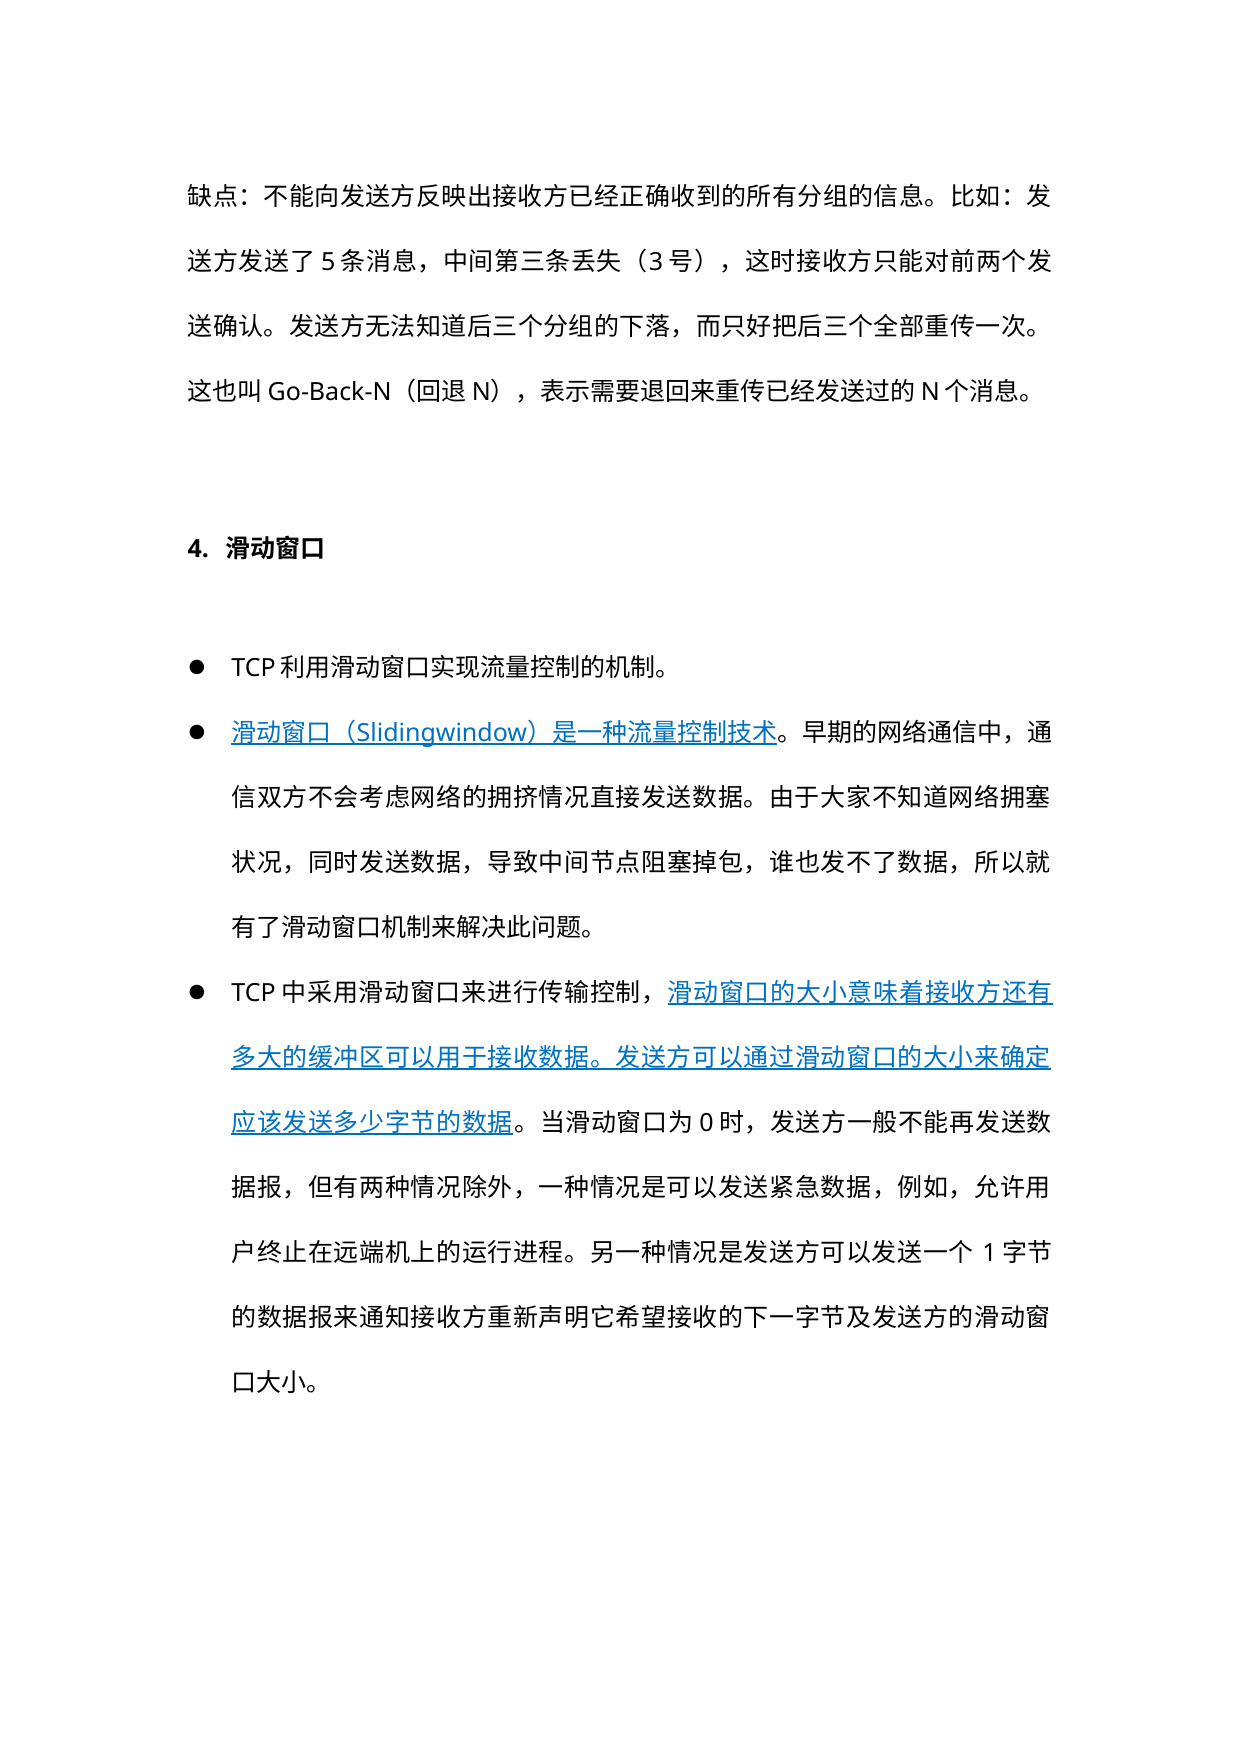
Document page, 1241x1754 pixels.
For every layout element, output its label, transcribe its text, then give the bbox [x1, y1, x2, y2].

list TCP中采用滑动窗口来进行传输控制，滑动窗口的大小意味着接收方还有多大的缓冲区可以用于接收数据。发送方可以通过滑动窗口的大小来确定应该发送多少字节的数据。当滑动窗口为0时，发送方一般不能再发送数据报，但有两种情况除外，一种情况是可以发送紧急数据，例如，允许用户终止在远端机上的运行进程。另一种情况是发送方可以发送一个1字节的数据报来通知接收方重新声明它希望接收的下一字节及发送方的滑动窗口大小。 [187, 958, 1053, 1413]
text 缺点：不能向发送方反映出接收方已经正确收到的所有分组的信息。比如：发送方发送了5条消息，中间第三条丢失（3号），这时接收方只能对前两个发送确认。发送方无法知道后三个分组的下落，而只好把后三个全部重传一次。这也叫Go-Back-N（回退N），表示需要退回来重传已经发送过的N个消息。 [187, 162, 1053, 422]
subtitle 滑动窗口 [187, 514, 1053, 579]
list TCP利用滑动窗口实现流量控制的机制。 [187, 633, 1053, 698]
list 滑动窗口（Slidingwindow）是一种流量控制技术。早期的网络通信中，通信双方不会考虑网络的拥挤情况直接发送数据。由于大家不知道网络拥塞状况，同时发送数据，导致中间节点阻塞掉包，谁也发不了数据，所以就有了滑动窗口机制来解决此问题。 [187, 698, 1053, 958]
